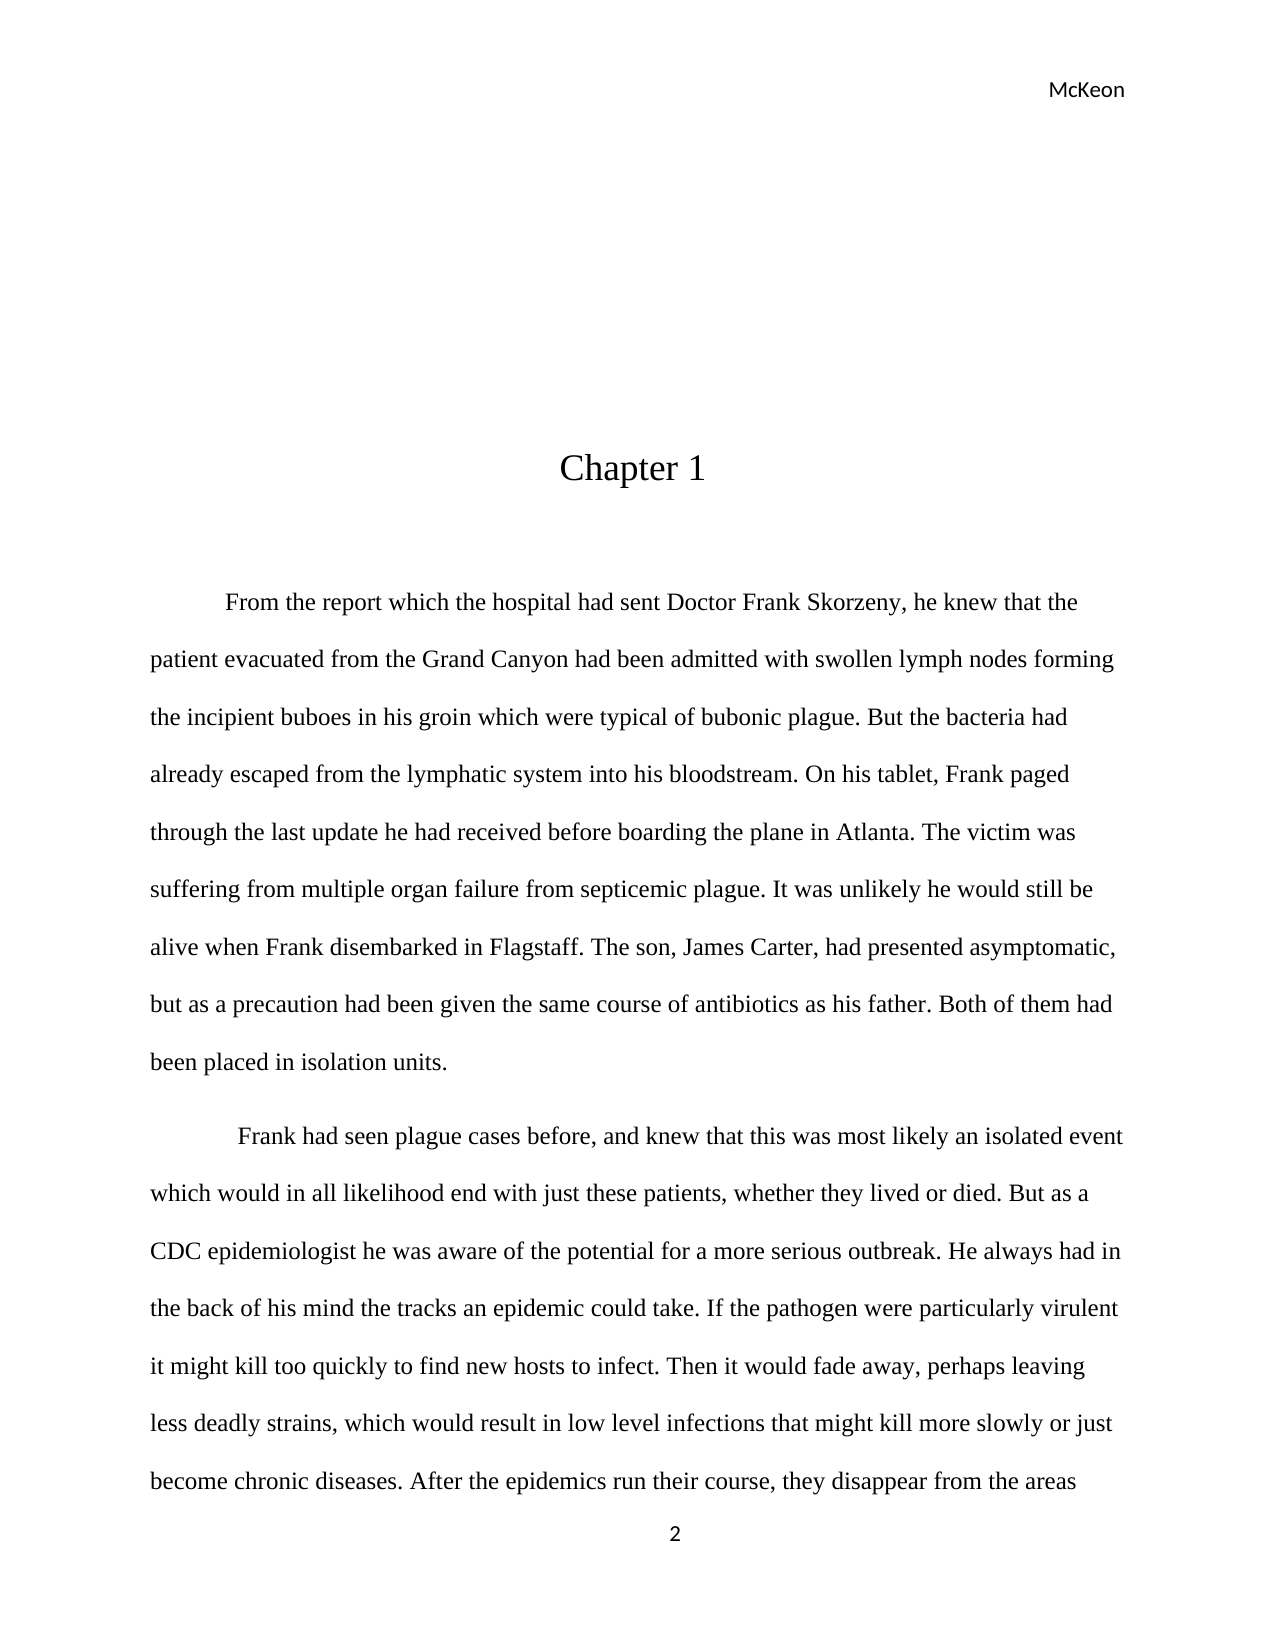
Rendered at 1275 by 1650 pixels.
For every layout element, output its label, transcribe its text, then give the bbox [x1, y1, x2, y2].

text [150, 1121, 1125, 1494]
text From the report which the hospital had sent Doctor Frank Skorzeny, he knew that the patient evacuated from the Grand Canyon had been admitted with swollen lymph nodes forming the incipient buboes in his groin which were typical of bubonic plague. But the bacteria had already escaped from the lymphatic system into his bloodstream. On his tablet, Frank paged through the last update he had received before boarding the plane in Atlanta. The victim was suffering from multiple organ failure from septicemic plague. It was unlikely he would still be alive when Frank disembarked in Flagstaff. The son, James Carter, had presented asymptomatic, but as a precaution had been given the same course of antibiotics as his father. Both of them had been placed in isolation units. [150, 587, 1125, 1075]
